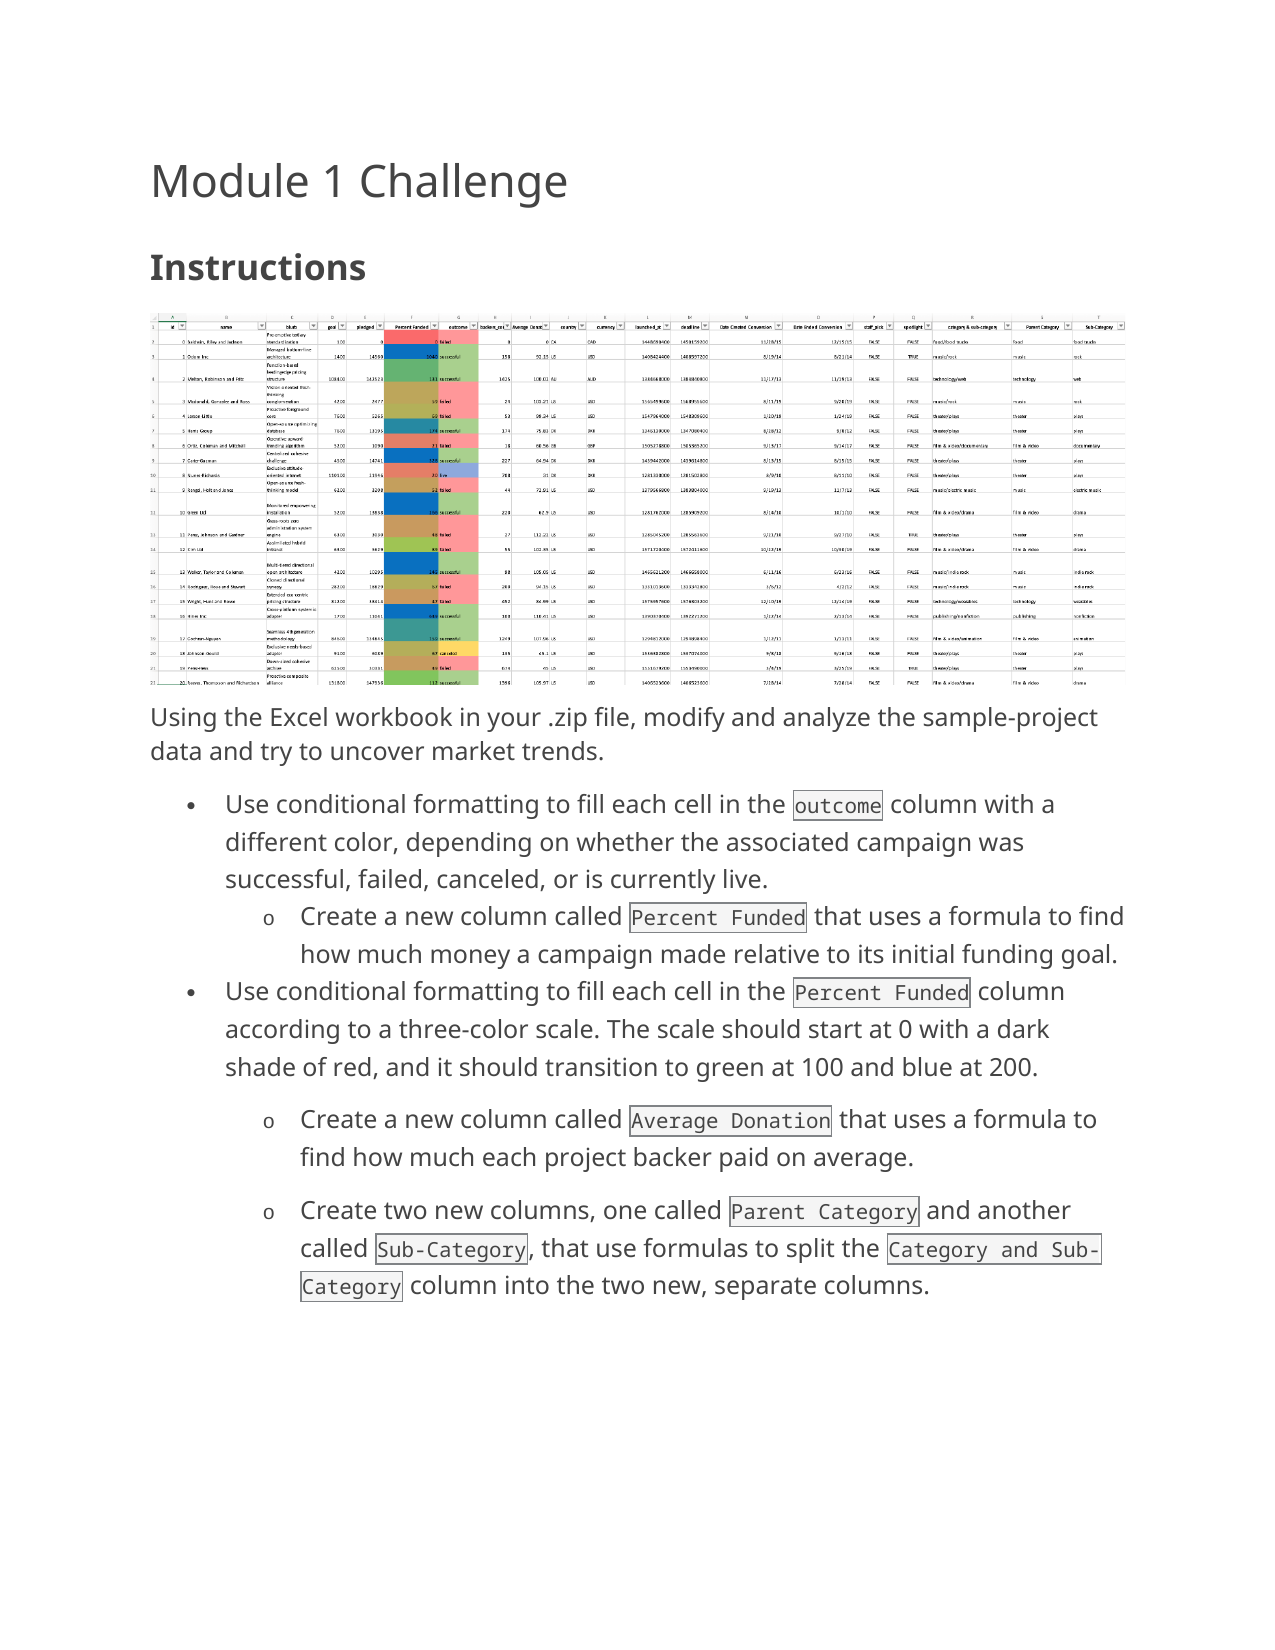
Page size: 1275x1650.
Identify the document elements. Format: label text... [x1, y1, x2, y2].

text Instructions [150, 242, 1125, 291]
text Module 1 Challenge [150, 150, 1125, 211]
picture [150, 313, 1125, 685]
list Create two new columns, one called Parent Category and another called Sub-Category, that use formulas to split the Category and Sub-Category column into the two new, separate columns. [262, 1190, 1125, 1302]
list Create a new column called Average Donation that uses a formula to find how much each project backer paid on average. [262, 1099, 1125, 1174]
list Use conditional formatting to fill each cell in the Percent Funded column according to a three-color scale. The scale should start at 0 with a dark shade of red, and it should transition to green at 100 and blue at 200. [187, 971, 1125, 1083]
list Use conditional formatting to fill each cell in the outcome column with a different color, depending on whether the associated campaign was successful, failed, canceled, or is currently live. [187, 783, 1125, 896]
text Using the Excel workbook in your .zip file, modify and analyze the sample-project data and try to uncover market trends. [150, 700, 1125, 768]
list Create a new column called Percent Funded that uses a formula to find how much money a campaign made relative to its initial funding goal. [262, 896, 1125, 971]
